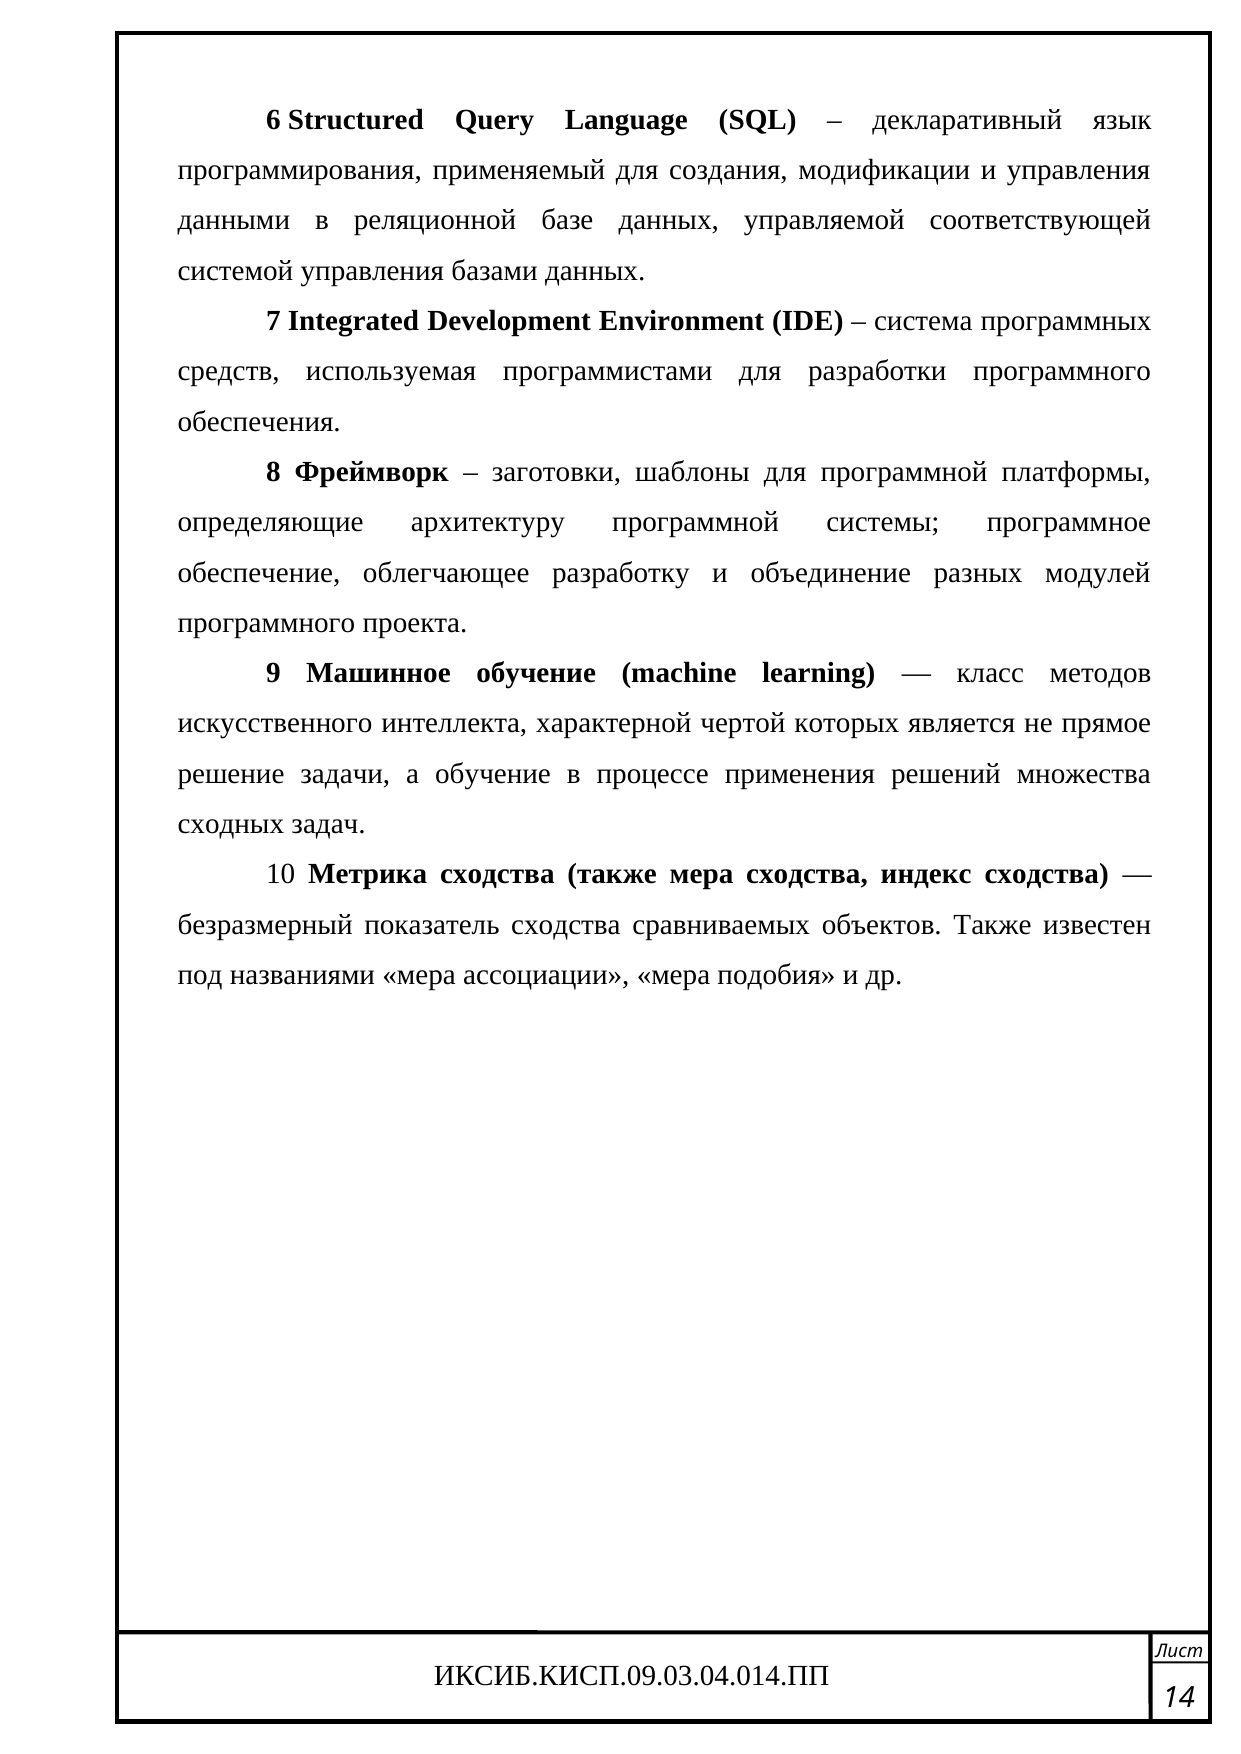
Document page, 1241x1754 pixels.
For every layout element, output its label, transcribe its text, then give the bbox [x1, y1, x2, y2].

text 10 Метрика сходства (также мера сходства, индекс сходства) — безразмерный показатель сходства сравниваемых объектов. Также известен под названиями «мера ассоциации», «мера подобия» и др. [177, 857, 1152, 991]
text 6 Structured Query Language (SQL) – декларативный язык программирования, применяемый для создания, модификации и управления данными в реляционной базе данных, управляемой соответствующей системой управления базами данных. [177, 102, 1152, 286]
text 7 Integrated Development Environment (IDE) – система программных средств, используемая программистами для разработки программного обеспечения. [177, 303, 1152, 437]
text 9 Машинное обучение (machine learning) — класс методов искусственного интеллекта, характерной чертой которых является не прямое решение задачи, а обучение в процессе применения решений множества сходных задач. [177, 655, 1152, 840]
text 8 Фреймворк – заготовки, шаблоны для программной платформы, определяющие архитектуру программной системы; программное обеспечение, облегчающее разработку и объединение разных модулей программного проекта. [177, 454, 1152, 638]
